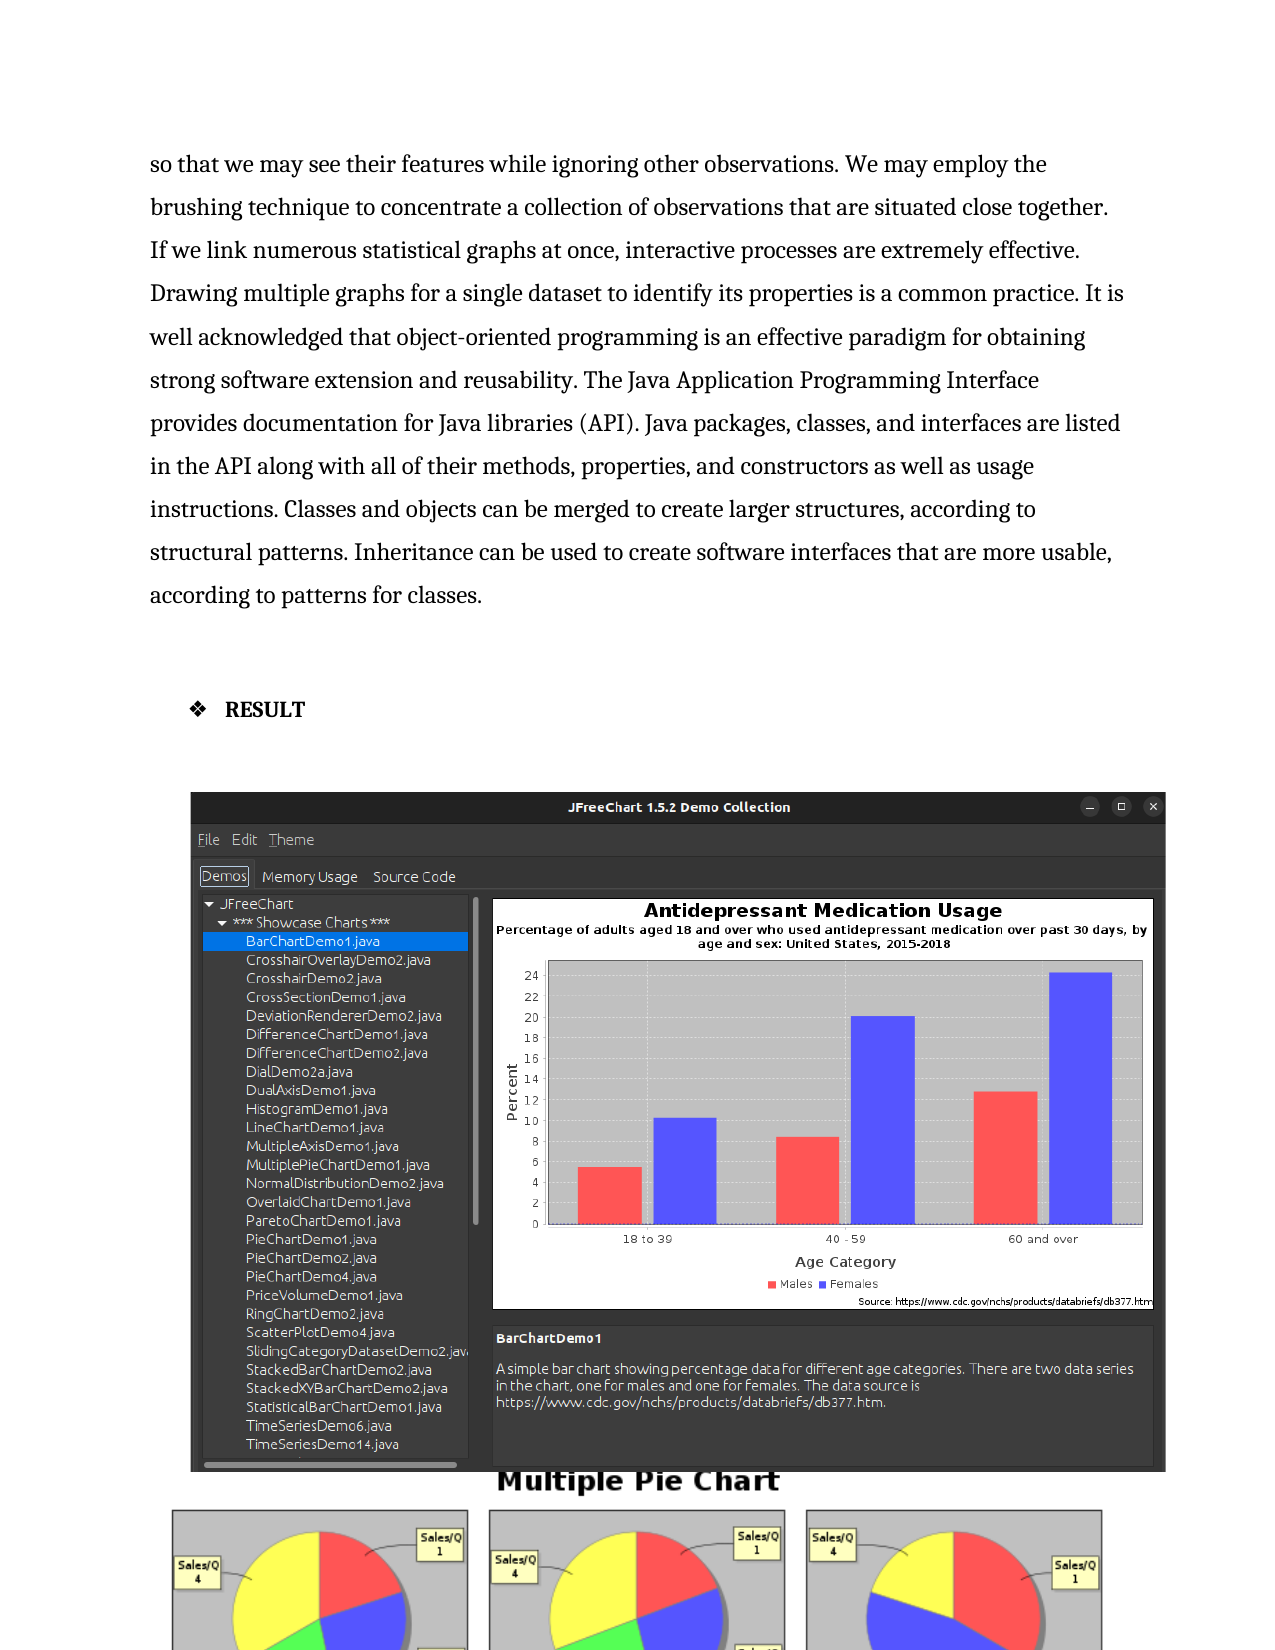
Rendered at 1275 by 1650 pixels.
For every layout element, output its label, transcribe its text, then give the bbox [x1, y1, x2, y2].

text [150, 150, 1125, 610]
list RESULT [187, 696, 1125, 723]
picture [150, 792, 1166, 1650]
